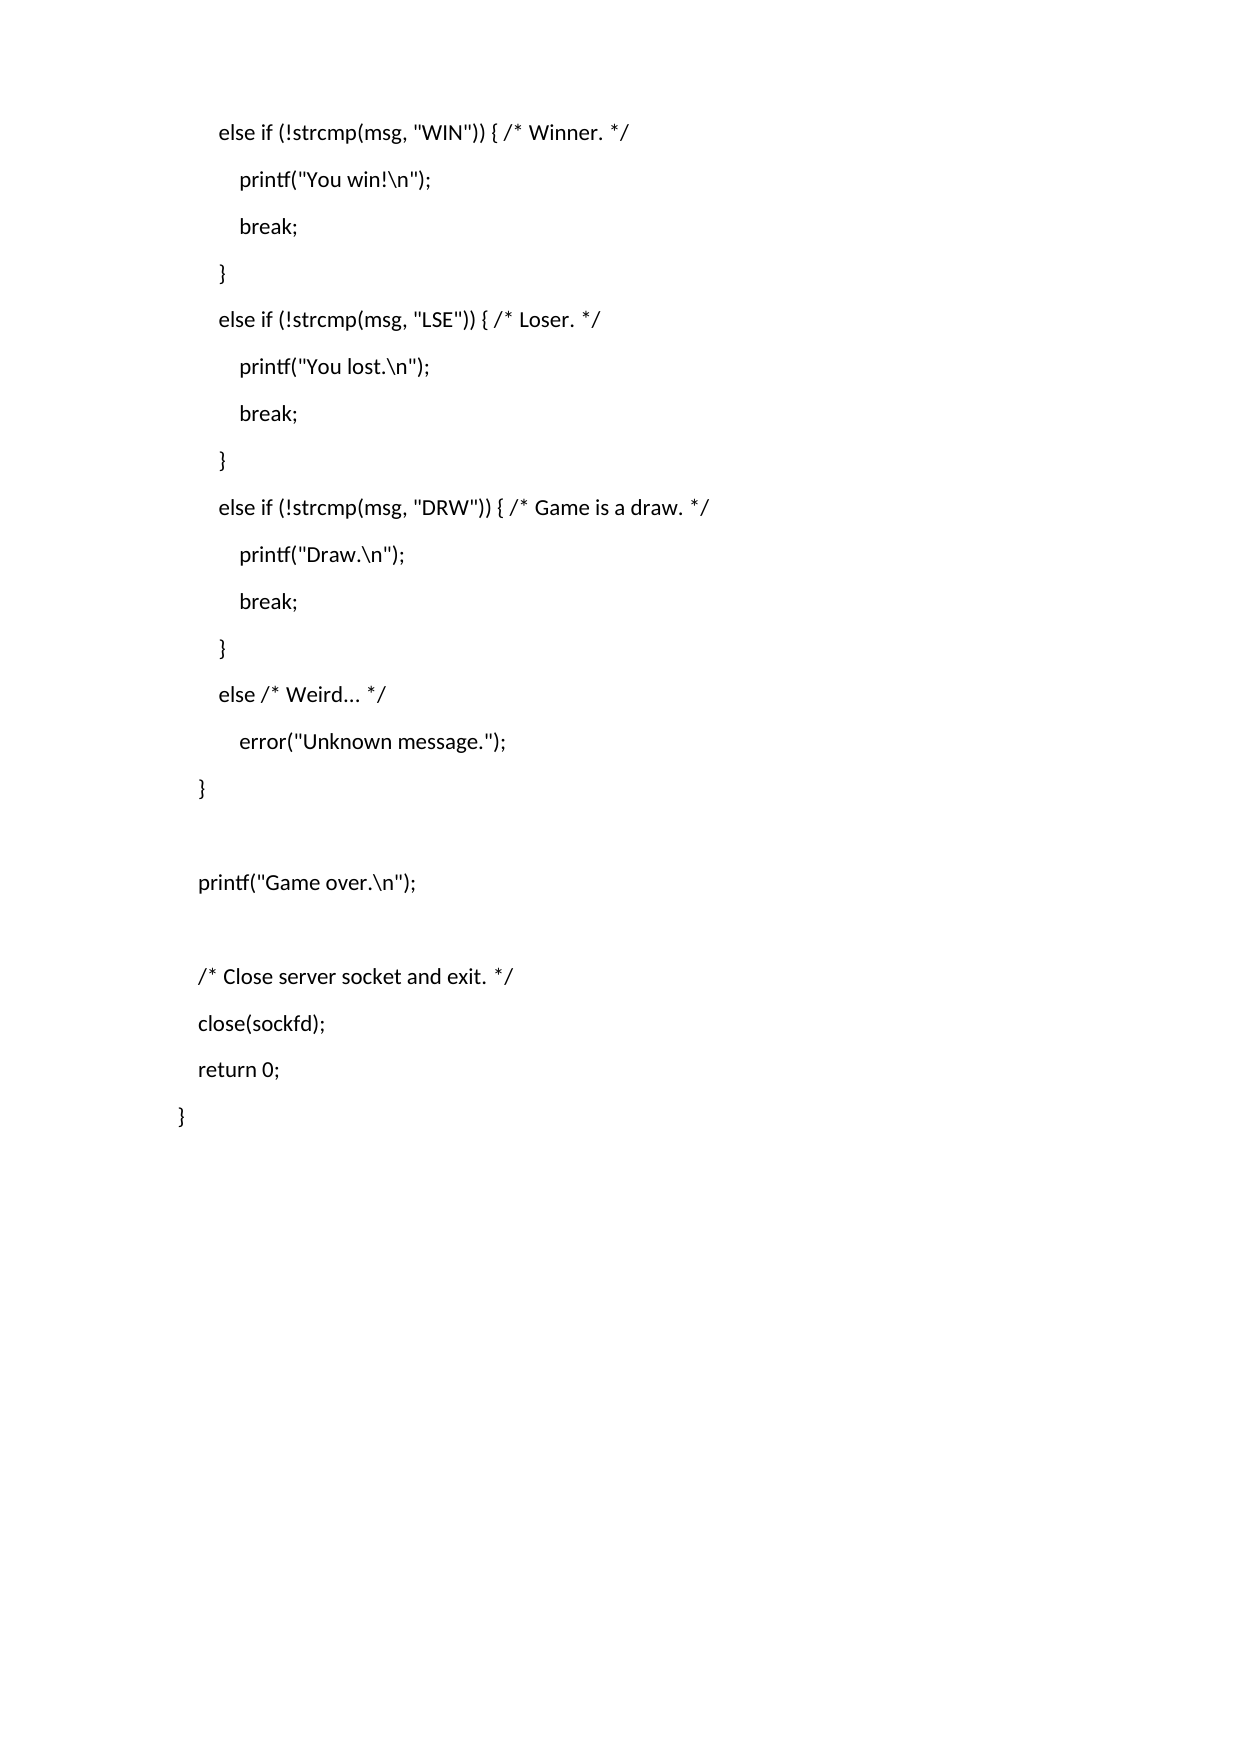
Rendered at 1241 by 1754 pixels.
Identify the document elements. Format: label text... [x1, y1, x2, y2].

text printf("You lost.\n"); [177, 352, 1152, 381]
text break; [177, 399, 1152, 427]
text } [177, 259, 1152, 287]
text error("Unknown message."); [177, 727, 1152, 756]
text close(sockfd); [177, 1009, 1152, 1037]
text break; [177, 587, 1152, 615]
text } [177, 774, 1152, 802]
text else /* Weird... */ [177, 681, 1152, 709]
text printf("Draw.\n"); [177, 540, 1152, 568]
text } [177, 634, 1152, 662]
text return 0; [177, 1056, 1152, 1084]
text else if (!strcmp(msg, "WIN")) { /* Winner. */ [177, 118, 1152, 146]
text else if (!strcmp(msg, "LSE")) { /* Loser. */ [177, 306, 1152, 334]
text printf("Game over.\n"); [177, 868, 1152, 896]
text break; [177, 212, 1152, 240]
text } [177, 1102, 1152, 1131]
text printf("You win!\n"); [177, 165, 1152, 193]
text /* Close server socket and exit. */ [177, 962, 1152, 990]
text else if (!strcmp(msg, "DRW")) { /* Game is a draw. */ [177, 493, 1152, 521]
text } [177, 446, 1152, 474]
